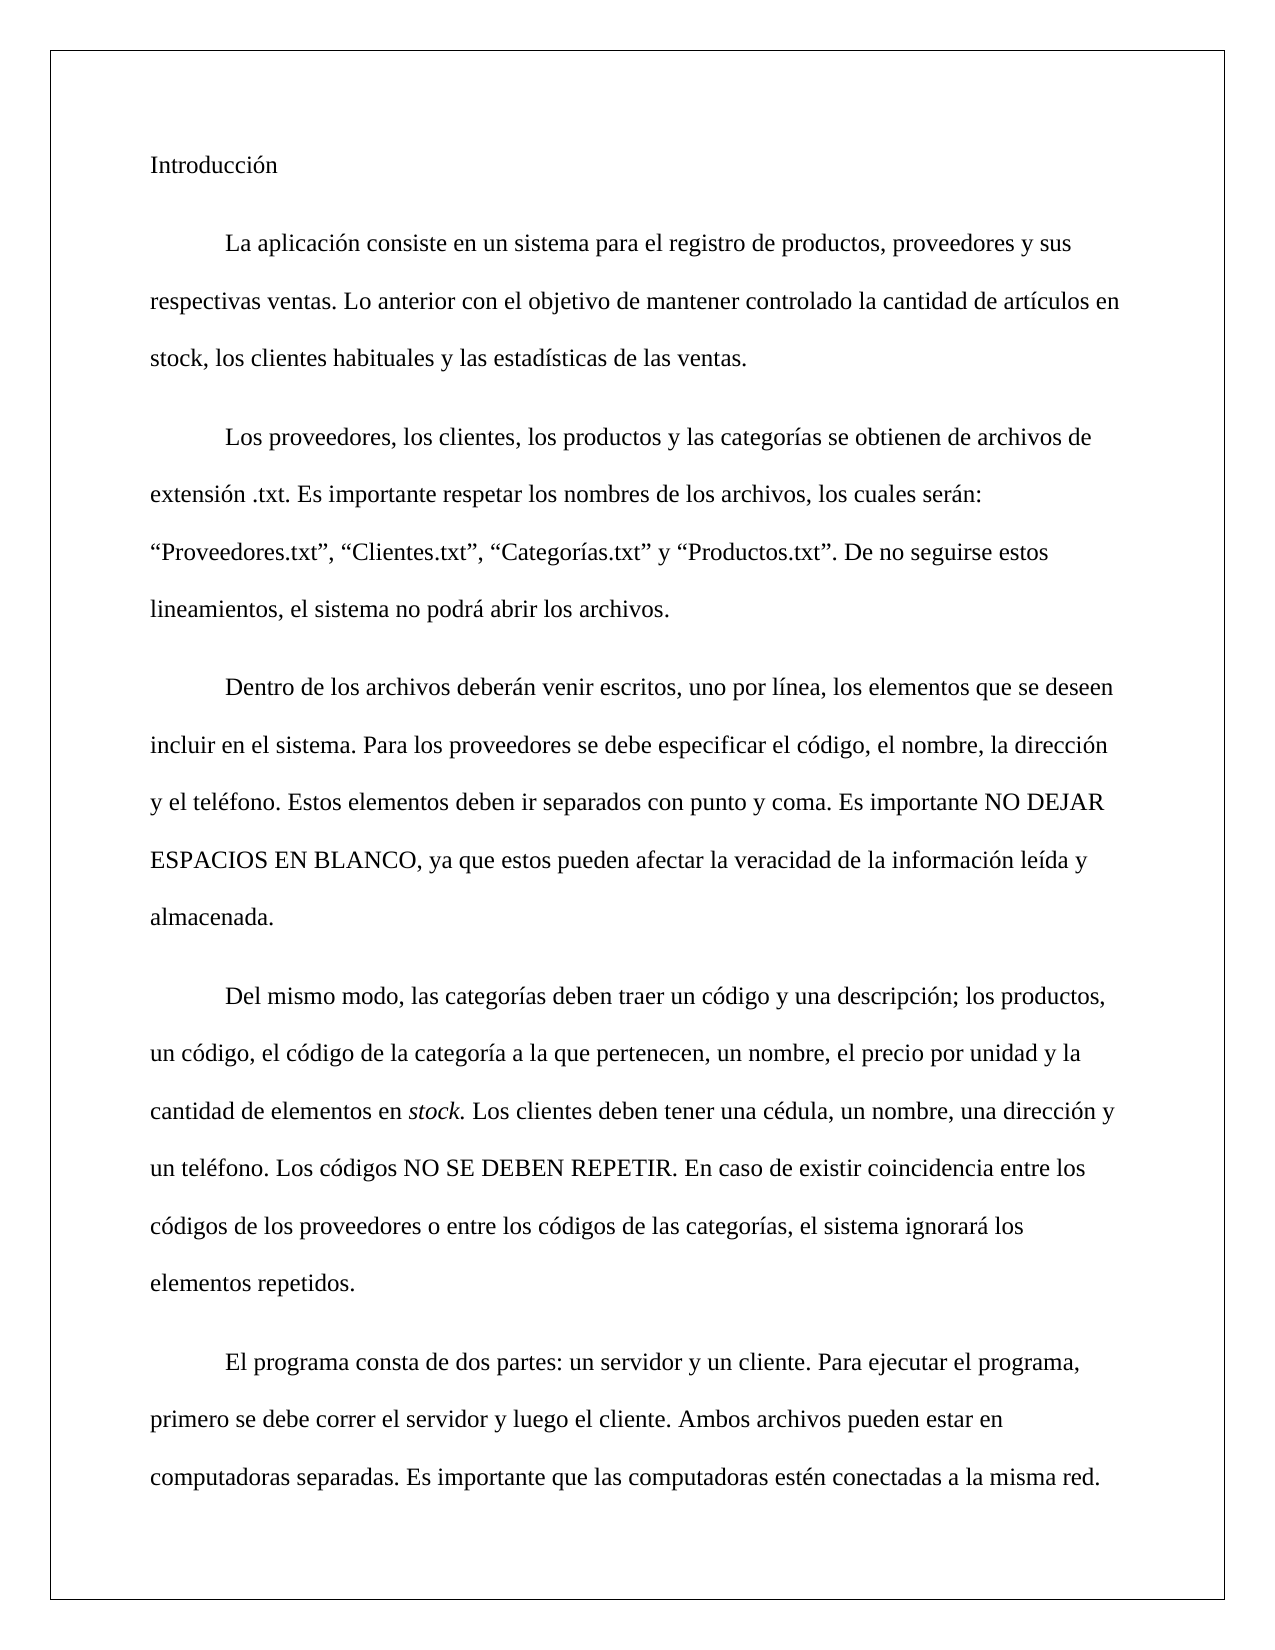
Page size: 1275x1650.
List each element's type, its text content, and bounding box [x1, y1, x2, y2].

text Dentro de los archivos deberán venir escritos, uno por línea, los elementos que se deseen incluir en el sistema. Para los proveedores se debe especificar el código, el nombre, la dirección y el teléfono. Estos elementos deben ir separados con punto y coma. Es importante NO DEJAR ESPACIOS EN BLANCO, ya que estos pueden afectar la veracidad de la información leída y almacenada. [150, 672, 1125, 931]
text La aplicación consiste en un sistema para el registro de productos, proveedores y sus respectivas ventas. Lo anterior con el objetivo de mantener controlado la cantidad de artículos en stock, los clientes habituales y las estadísticas de las ventas. [150, 228, 1125, 372]
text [150, 1347, 1125, 1490]
text Los proveedores, los clientes, los productos y las categorías se obtienen de archivos de extensión .txt. Es importante respetar los nombres de los archivos, los cuales serán: “Proveedores.txt”, “Clientes.txt”, “Categorías.txt” y “Productos.txt”. De no seguirse estos lineamientos, el sistema no podrá abrir los archivos. [150, 422, 1125, 623]
text Introducción [150, 150, 1125, 179]
text Del mismo modo, las categorías deben traer un código y una descripción; los productos, un código, el código de la categoría a la que pertenecen, un nombre, el precio por unidad y la cantidad de elementos en stock. Los clientes deben tener una cédula, un nombre, una dirección y un teléfono. Los códigos NO SE DEBEN REPETIR. En caso de existir coincidencia entre los códigos de los proveedores o entre los códigos de las categorías, el sistema ignorará los elementos repetidos. [150, 981, 1125, 1297]
